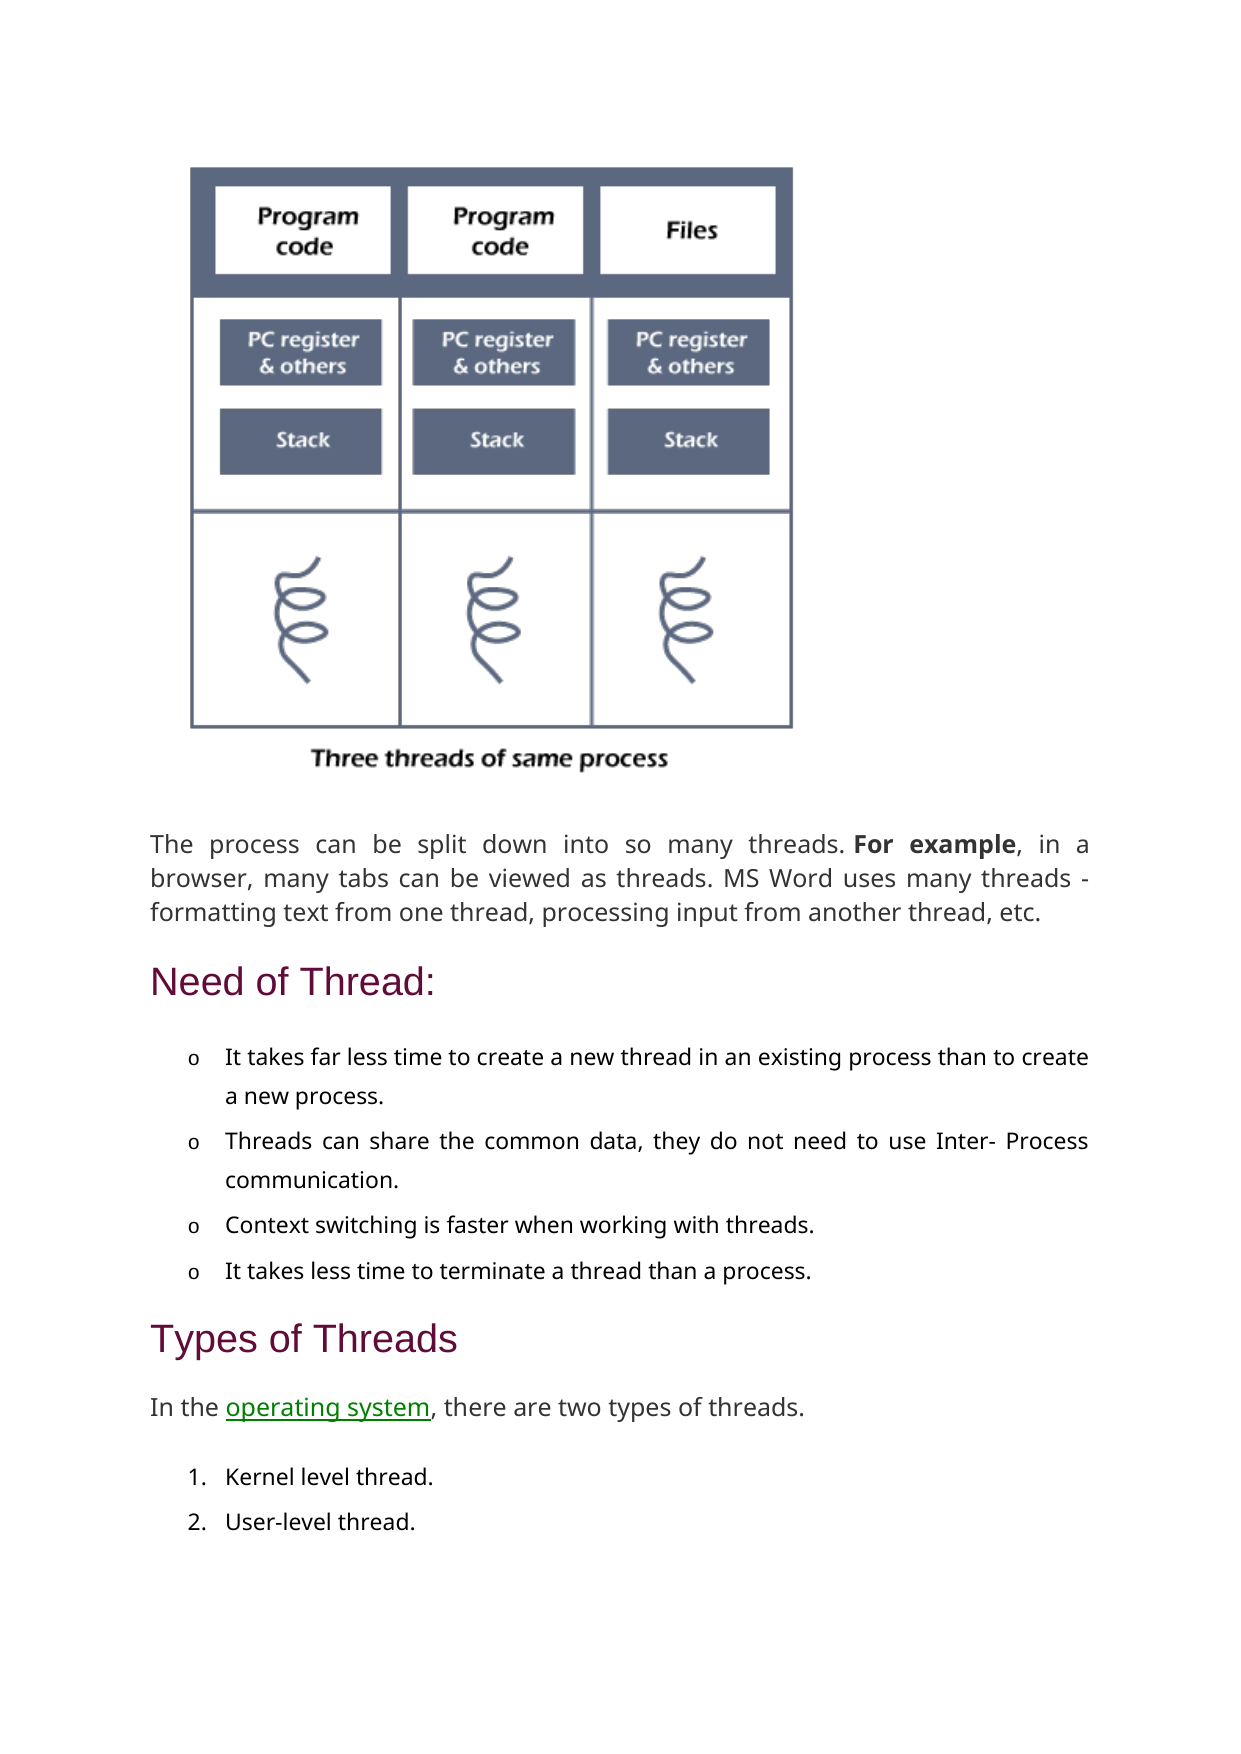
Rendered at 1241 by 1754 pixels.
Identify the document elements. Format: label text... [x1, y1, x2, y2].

text The process can be split down into so many threads. For example, in a browser, many tabs can be viewed as threads. MS Word uses many threads - formatting text from one thread, processing input from another thread, etc. [150, 827, 1090, 929]
picture [150, 150, 814, 796]
list It takes far less time to create a new thread in an existing process than to create a new process. [187, 1033, 1090, 1111]
list Kernel level thread. [187, 1453, 1090, 1492]
list Threads can share the common data, they do not need to use Inter- Process communication. [187, 1117, 1090, 1195]
subtitle Need of Thread: [150, 958, 1090, 1004]
text In the operating system, there are two types of threads. [150, 1390, 1090, 1424]
list It takes less time to terminate a thread than a process. [187, 1247, 1090, 1286]
subtitle Types of Threads [150, 1315, 1090, 1361]
list User-level thread. [187, 1498, 1090, 1537]
list Context switching is faster when working with threads. [187, 1202, 1090, 1241]
